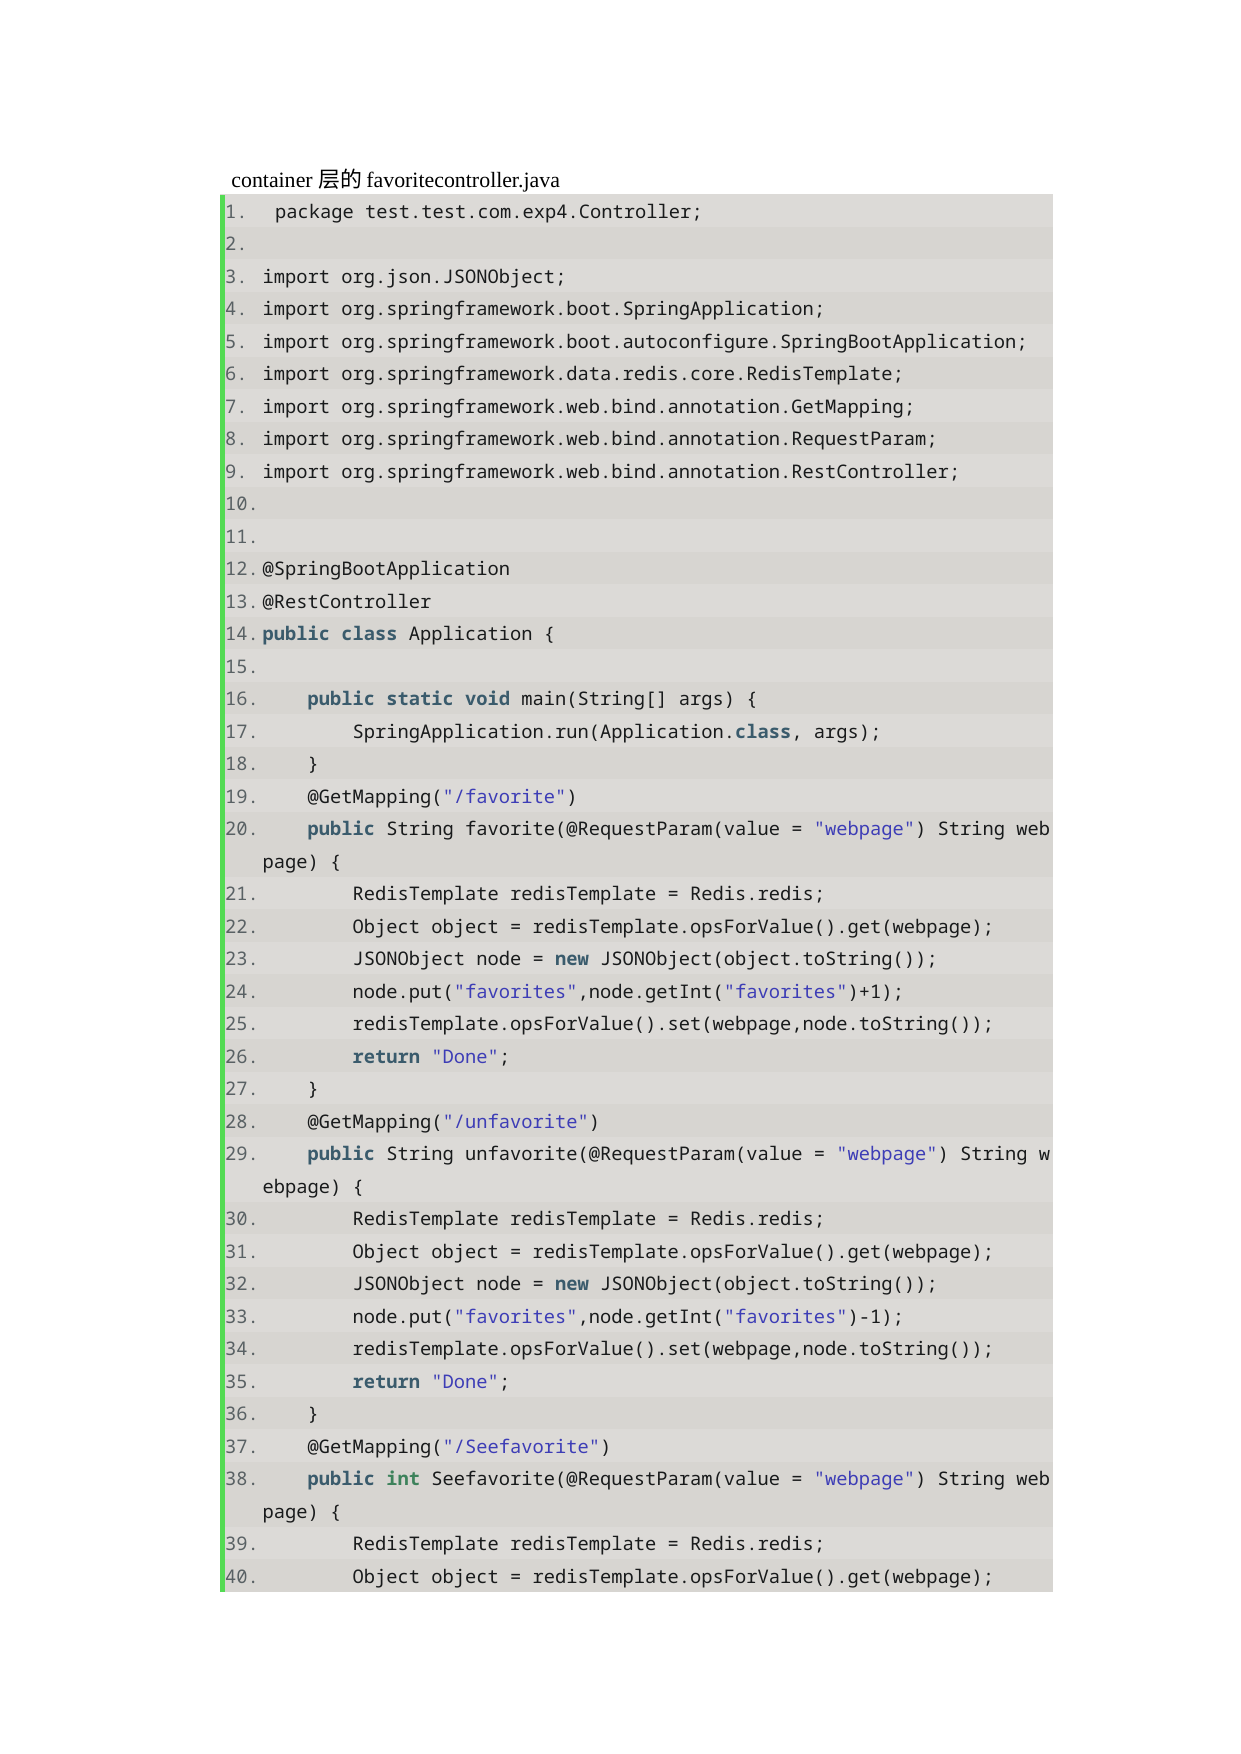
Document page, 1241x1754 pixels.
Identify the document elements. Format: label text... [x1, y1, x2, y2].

list RedisTemplate redisTemplate = Redis.redis; [225, 1527, 1053, 1559]
list import org.json.JSONObject; [225, 259, 1053, 292]
list import org.springframework.web.bind.annotation.RequestParam; [225, 422, 1053, 454]
list return "Done"; [225, 1039, 1053, 1072]
list SpringApplication.run(Application.class, args); [225, 714, 1053, 747]
list node.put("favorites",node.getInt("favorites")+1); [225, 974, 1053, 1007]
list Object object = redisTemplate.opsForValue().get(webpage); [225, 1234, 1053, 1267]
list redisTemplate.opsForValue().set(webpage,node.toString()); [225, 1332, 1053, 1364]
list RedisTemplate redisTemplate = Redis.redis; [225, 1202, 1053, 1234]
list @GetMapping("/favorite") [225, 779, 1053, 812]
text container 层的favoritecontroller.java [187, 162, 1053, 194]
list } [225, 747, 1053, 779]
list Object object = redisTemplate.opsForValue().get(webpage); [225, 1559, 1053, 1592]
list public int Seefavorite(@RequestParam(value = "webpage") String webpage) { [225, 1462, 1053, 1527]
list public class Application { [225, 617, 1053, 649]
list return "Done"; [225, 1364, 1053, 1397]
list import org.springframework.web.bind.annotation.GetMapping; [225, 389, 1053, 422]
list package test.test.com.exp4.Controller; [220, 194, 1053, 227]
list @GetMapping("/Seefavorite") [225, 1429, 1053, 1462]
list import org.springframework.boot.autoconfigure.SpringBootApplication; [225, 324, 1053, 357]
list JSONObject node = new JSONObject(object.toString()); [225, 1267, 1053, 1299]
list public static void main(String[] args) { [225, 682, 1053, 714]
list import org.springframework.boot.SpringApplication; [225, 292, 1053, 324]
list @SpringBootApplication [225, 552, 1053, 584]
list } [225, 1072, 1053, 1104]
list import org.springframework.data.redis.core.RedisTemplate; [225, 357, 1053, 389]
list redisTemplate.opsForValue().set(webpage,node.toString()); [225, 1007, 1053, 1039]
list Object object = redisTemplate.opsForValue().get(webpage); [225, 909, 1053, 942]
list import org.springframework.web.bind.annotation.RestController; [225, 454, 1053, 487]
list RedisTemplate redisTemplate = Redis.redis; [225, 877, 1053, 909]
list @GetMapping("/unfavorite") [225, 1104, 1053, 1137]
list public String favorite(@RequestParam(value = "webpage") String webpage) { [225, 812, 1053, 877]
list JSONObject node = new JSONObject(object.toString()); [225, 942, 1053, 974]
list public String unfavorite(@RequestParam(value = "webpage") String webpage) { [225, 1137, 1053, 1202]
list } [225, 1397, 1053, 1429]
list node.put("favorites",node.getInt("favorites")-1); [225, 1299, 1053, 1332]
list @RestController [225, 584, 1053, 617]
